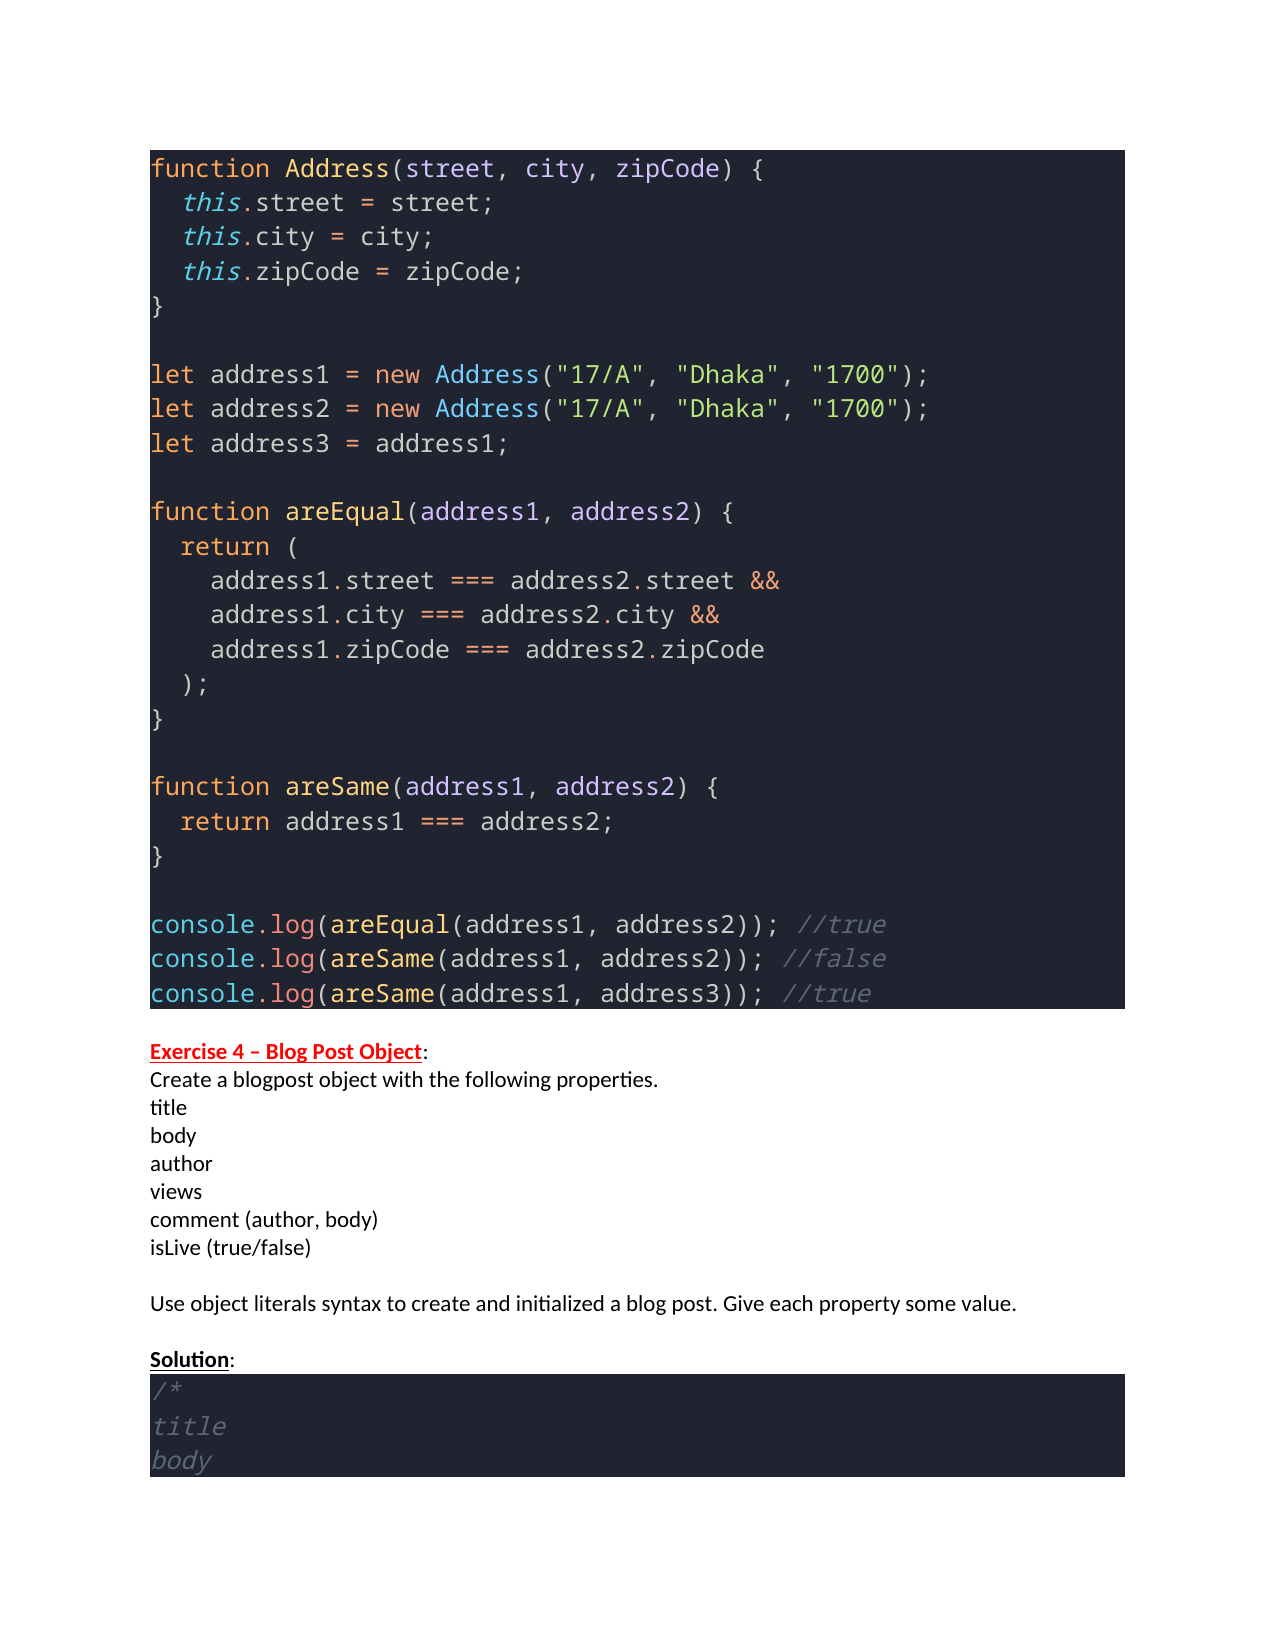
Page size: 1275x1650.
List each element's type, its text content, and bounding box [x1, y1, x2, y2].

text let address2 = new Address("17/A", "Dhaka", "1700"); [150, 391, 1125, 425]
text body [150, 1121, 1125, 1149]
text let address1 = new Address("17/A", "Dhaka", "1700"); [150, 356, 1125, 391]
text console.log(areSame(address1, address2)); //false [150, 941, 1125, 975]
text } [150, 700, 1125, 734]
text ); [150, 666, 1125, 700]
text Exercise 4 – Blog Post Object: [150, 1037, 1125, 1065]
text title [150, 1408, 1125, 1442]
text function Address(street, city, zipCode) { [150, 150, 1125, 184]
text address1.city === address2.city && [150, 597, 1125, 631]
text /* [150, 1374, 1125, 1408]
text address1.street === address2.street && [150, 562, 1125, 597]
text } [150, 287, 1125, 322]
text Create a blogpost object with the following properties. [150, 1065, 1125, 1093]
text Use object literals syntax to create and initialized a blog post. Give each property some value. [150, 1289, 1125, 1318]
text this.zipCode = zipCode; [150, 253, 1125, 287]
text console.log(areEqual(address1, address2)); //true [150, 906, 1125, 941]
text } [150, 837, 1125, 872]
text function areEqual(address1, address2) { [150, 494, 1125, 528]
text function areSame(address1, address2) { [150, 769, 1125, 803]
text comment (author, body) [150, 1206, 1125, 1233]
text console.log(areSame(address1, address3)); //true [150, 975, 1125, 1009]
text this.city = city; [150, 219, 1125, 253]
text this.street = street; [150, 184, 1125, 219]
text address1.zipCode === address2.zipCode [150, 631, 1125, 666]
text return ( [150, 528, 1125, 562]
text let address3 = address1; [150, 425, 1125, 459]
text body [150, 1442, 1125, 1477]
text isLive (true/false) [150, 1233, 1125, 1262]
text author [150, 1149, 1125, 1177]
text views [150, 1177, 1125, 1206]
text Solution: [150, 1346, 1125, 1374]
text title [150, 1093, 1125, 1121]
text return address1 === address2; [150, 803, 1125, 837]
